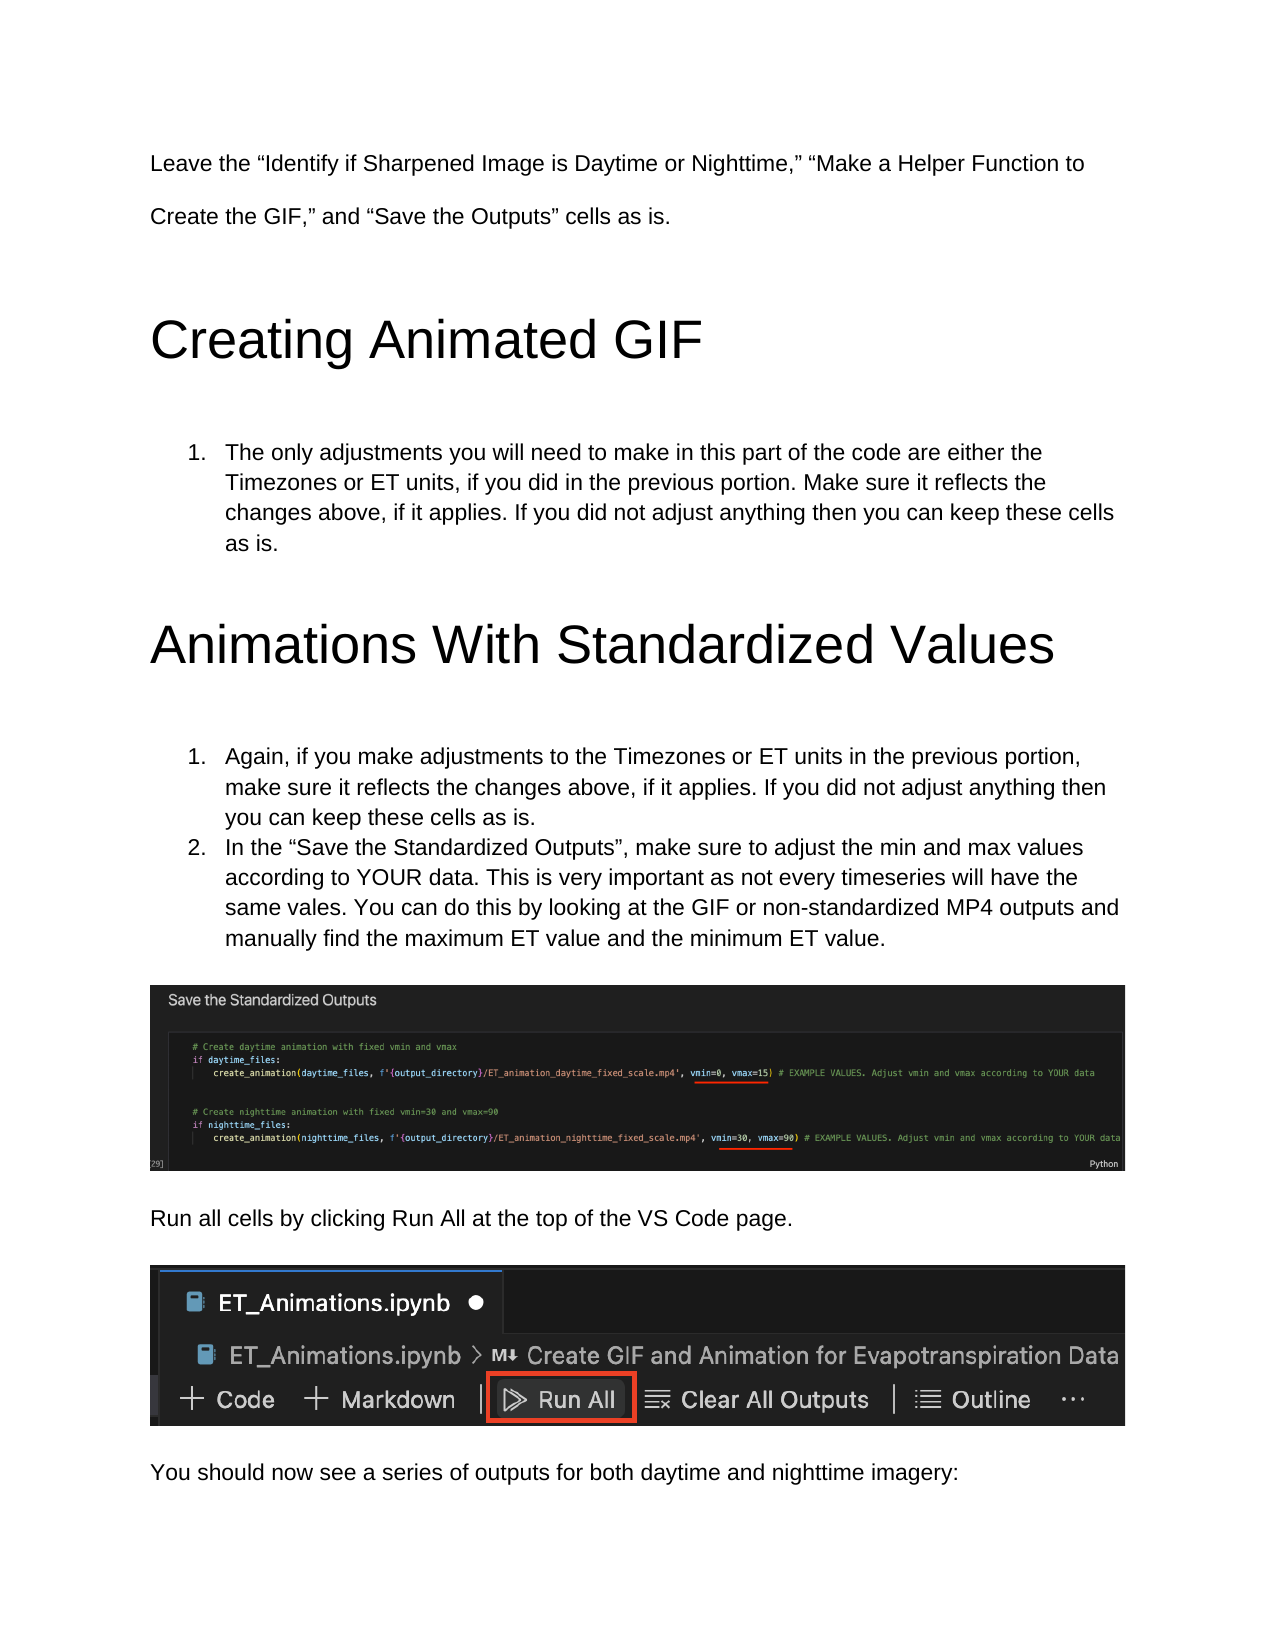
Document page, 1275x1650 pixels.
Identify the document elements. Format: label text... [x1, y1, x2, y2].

text Leave the “Identify if Sharpened Image is Daytime or Nighttime,” “Make a Helper Function to Create the GIF,” and “Save the Outputs” cells as is. [150, 150, 1125, 229]
list In the “Save the Standardized Outputs”, make sure to adjust the min and max values according to YOUR data. This is very important as not every timeseries will have the same vales. You can do this by looking at the GIF or non-standardized MP4 outputs and manually find the maximum ET value and the minimum ET value. [187, 834, 1125, 951]
text Run all cells by clicking Run All at the top of the VS Code page. [150, 1204, 1125, 1231]
title Creating Animated GIF [150, 308, 1125, 370]
text You should now see a series of outputs for both daytime and nighttime imagery: [150, 1459, 1125, 1486]
list Again, if you make adjustments to the Timezones or ET units in the previous portion, make sure it reflects the changes above, if it applies. If you did not adjust anything then you can keep these cells as is. [187, 743, 1125, 830]
picture [150, 985, 1125, 1171]
list The only adjustments you will need to make in this part of the code are either the Timezones or ET units, if you did in the previous portion. Make sure it reflects the changes above, if it applies. If you did not adjust anything then you can keep these cells as is. [187, 439, 1125, 556]
picture [150, 1265, 1125, 1426]
title Animations With Standardized Values [150, 612, 1125, 675]
